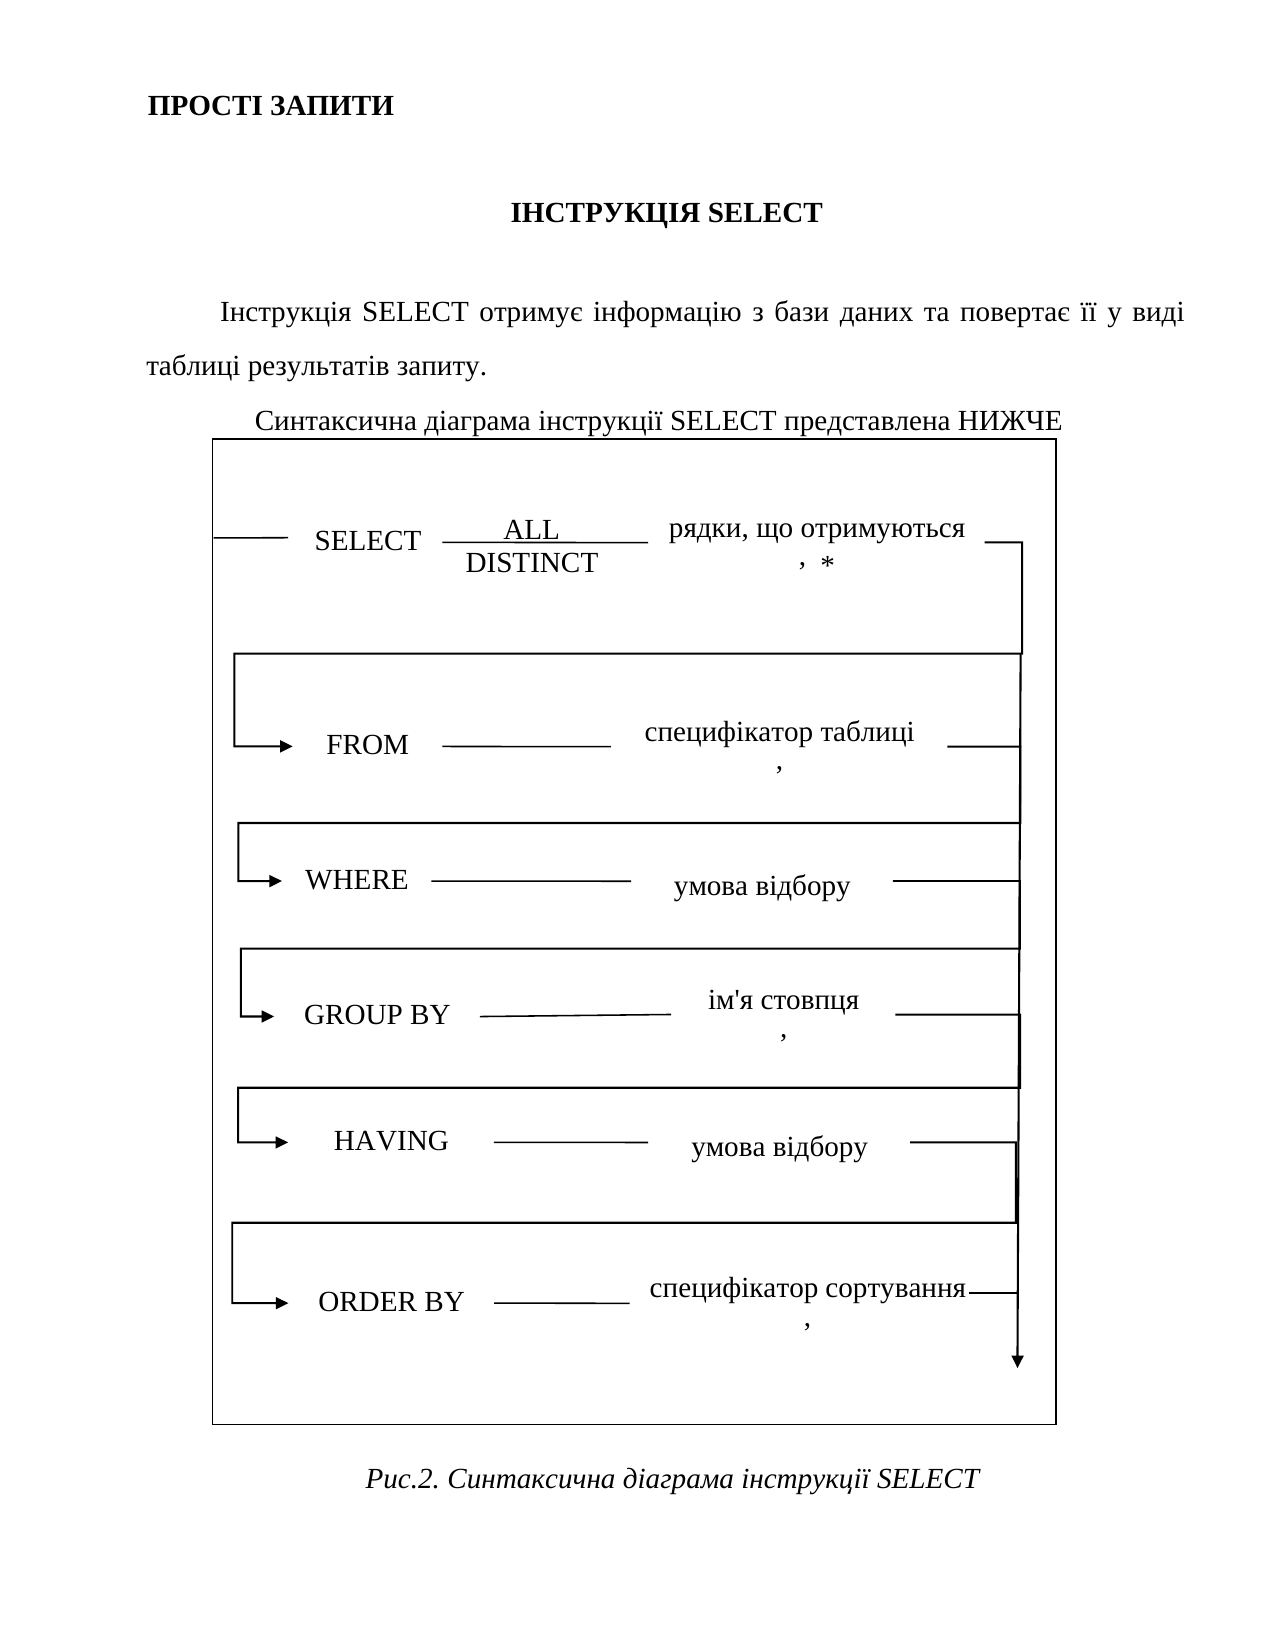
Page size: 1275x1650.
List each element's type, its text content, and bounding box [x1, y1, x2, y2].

subtitle ІНСТРУКЦІЯ SELECT [222, 195, 1111, 228]
subtitle ПРОСТІ ЗАПИТИ [148, 88, 1186, 122]
text Інструкція SELECT отримує інформацію з бази даних та повертає її у виді таблиці результатів запиту. [146, 294, 1186, 381]
text Рис.2. Синтаксична діаграма інструкції SELECT [365, 1461, 1179, 1495]
text Синтаксична діаграма інструкції SELECT представлена НИЖЧЕ [222, 403, 1095, 437]
